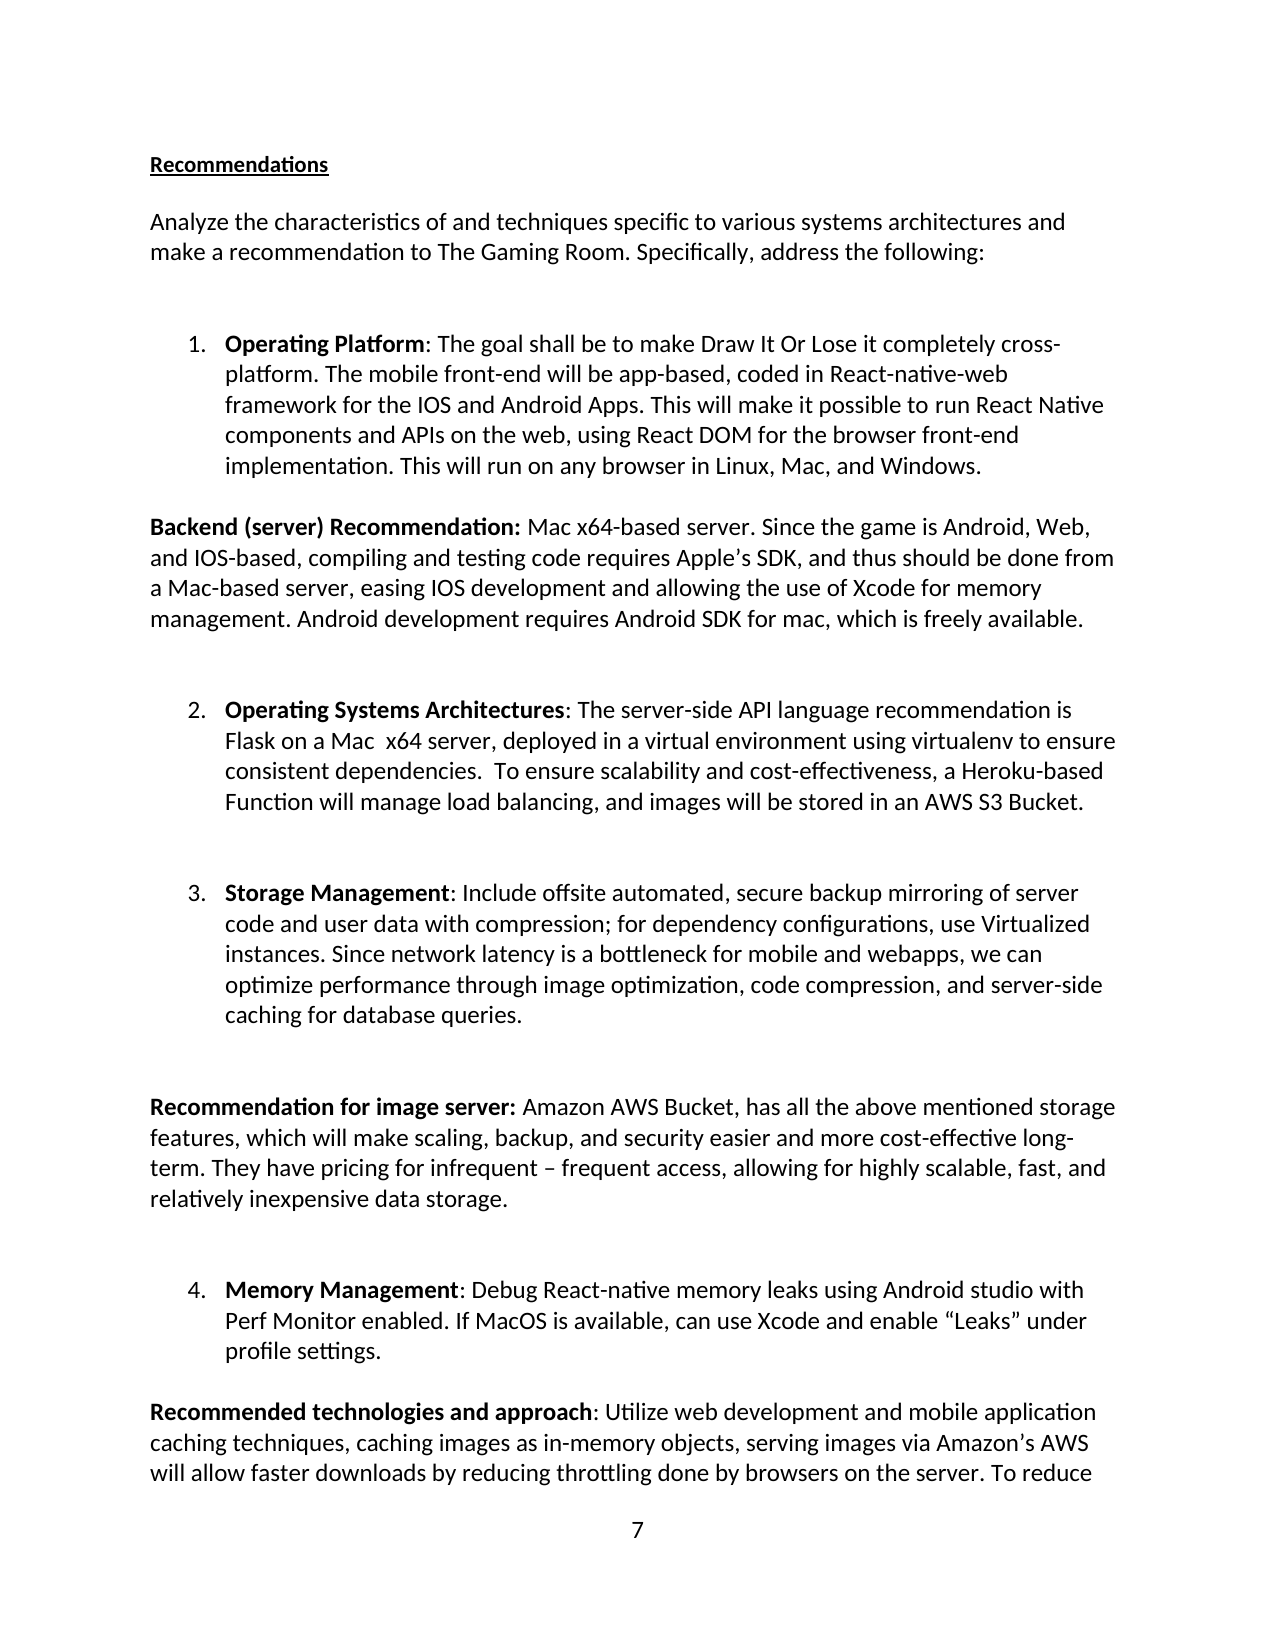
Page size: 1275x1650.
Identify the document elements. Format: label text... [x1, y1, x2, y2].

list Memory Management: Debug React-native memory leaks using Android studio with Perf Monitor enabled. If MacOS is available, can use Xcode and enable “Leaks” under profile settings. [187, 1274, 1125, 1366]
text Recommendation for image server: Amazon AWS Bucket, has all the above mentioned storage features, which will make scaling, backup, and security easier and more cost-effective long-term. They have pricing for infrequent – frequent access, allowing for highly scalable, fast, and relatively inexpensive data storage. [150, 1091, 1125, 1213]
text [150, 1396, 1125, 1488]
list Operating Systems Architectures: The server-side API language recommendation is Flask on a Mac x64 server, deployed in a virtual environment using virtualenv to ensure consistent dependencies. To ensure scalability and cost-effectiveness, a Heroku-based Function will manage load balancing, and images will be stored in an AWS S3 Bucket. [187, 694, 1125, 816]
text Analyze the characteristics of and techniques specific to various systems architectures and make a recommendation to The Gaming Room. Specifically, address the following: [150, 206, 1125, 267]
list Storage Management: Include offsite automated, secure backup mirroring of server code and user data with compression; for dependency configurations, use Virtualized instances. Since network latency is a bottleneck for mobile and webapps, we can optimize performance through image optimization, code compression, and server-side caching for database queries. [187, 877, 1125, 1030]
text Backend (server) Recommendation: Mac x64-based server. Since the game is Android, Web, and IOS-based, compiling and testing code requires Apple’s SDK, and thus should be done from a Mac-based server, easing IOS development and allowing the use of Xcode for memory management. Android development requires Android SDK for mac, which is freely available. [150, 511, 1125, 633]
subtitle Recommendations [150, 150, 1125, 178]
list Operating Platform: The goal shall be to make Draw It Or Lose it completely cross-platform. The mobile front-end will be app-based, coded in React-native-web framework for the IOS and Android Apps. This will make it possible to run React Native components and APIs on the web, using React DOM for the browser front-end implementation. This will run on any browser in Linux, Mac, and Windows. [187, 328, 1125, 481]
